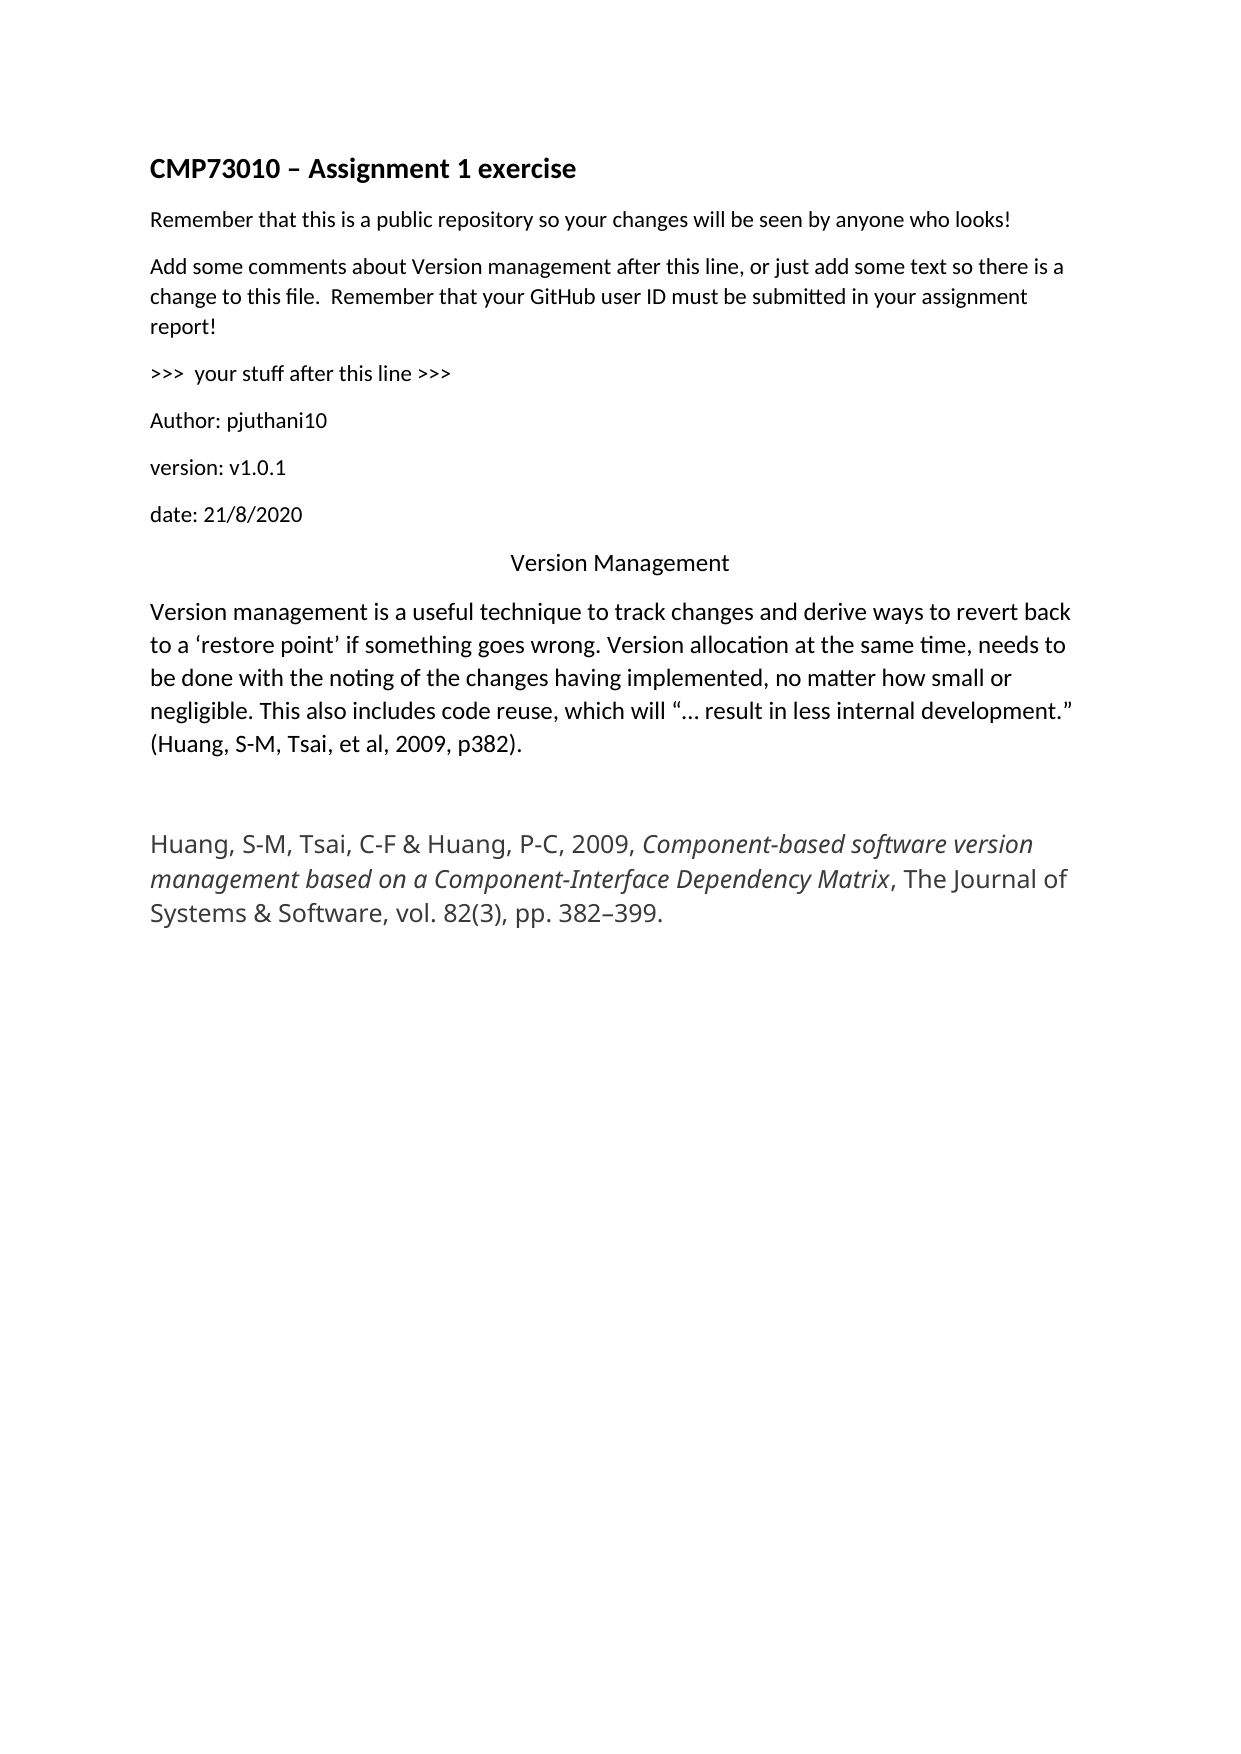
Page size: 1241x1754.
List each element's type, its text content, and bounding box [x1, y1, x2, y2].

text Author: pjuthani10 [150, 406, 1090, 434]
text Version management is a useful technique to track changes and derive ways to revert back to a ‘restore point’ if something goes wrong. Version allocation at the same time, needs to be done with the noting of the changes having implemented, no matter how small or negligible. This also includes code reuse, which will “… result in less internal development.” (Huang, S-M, Tsai, et al, 2009, p382). [150, 596, 1090, 758]
text CMP73010 – Assignment 1 exercise [150, 150, 1090, 186]
text version: v1.0.1 [150, 453, 1090, 481]
text Remember that this is a public repository so your changes will be seen by anyone who looks! [150, 205, 1090, 233]
text Huang, S-M, Tsai, C-F & Huang, P-C, 2009, Component-based software version management based on a Component-Interface Dependency Matrix, The Journal of Systems & Software, vol. 82(3), pp. 382–399. [663, 827, 1090, 929]
text date: 21/8/2020 [150, 500, 1090, 528]
text Version Management [150, 547, 1090, 577]
text >>> your stuff after this line >>> [150, 359, 1090, 387]
text Add some comments about Version management after this line, or just add some text so there is a change to this file. Remember that your GitHub user ID must be submitted in your assignment report! [150, 252, 1090, 340]
